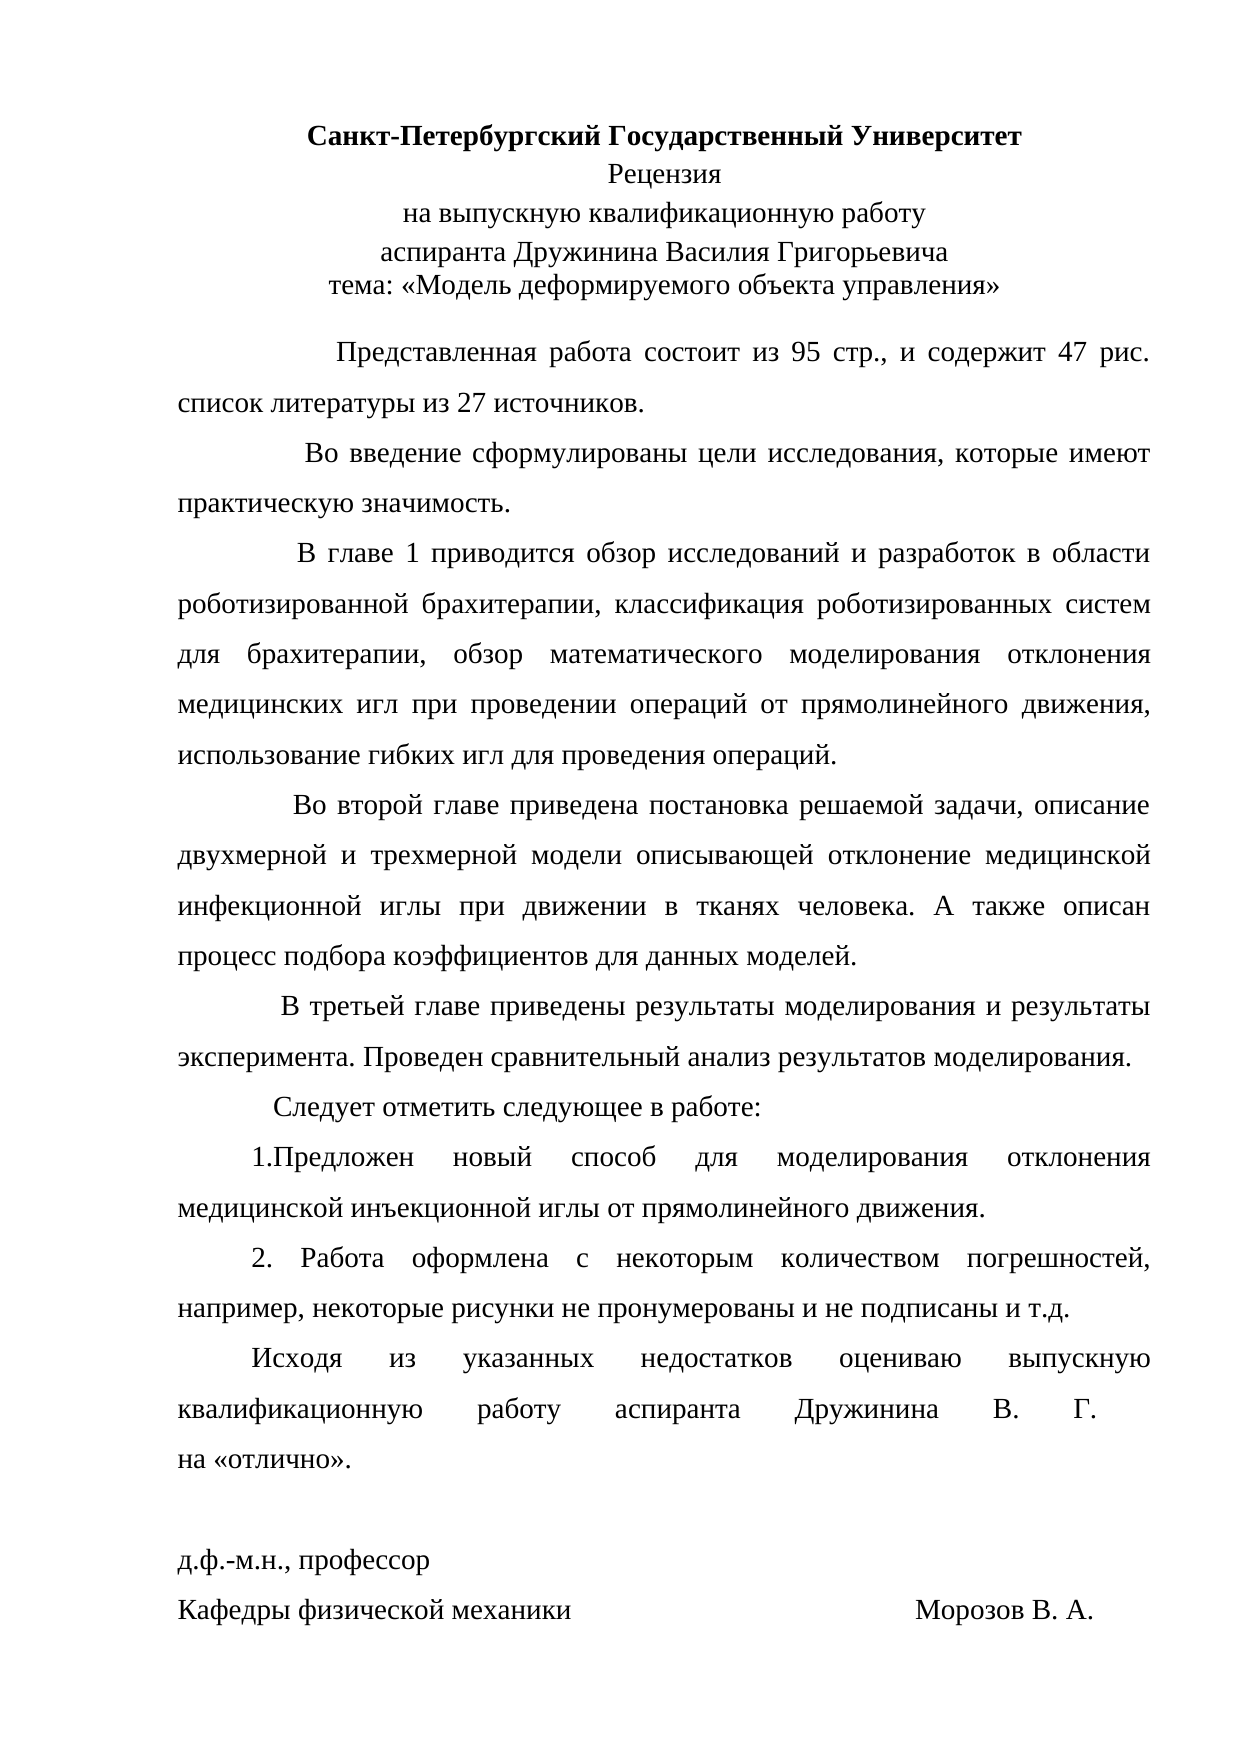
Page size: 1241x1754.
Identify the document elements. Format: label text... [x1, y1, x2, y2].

text Во второй главе приведена постановка решаемой задачи, описание двухмерной и трехмерной модели описывающей отклонение медицинской инфекционной иглы при движении в тканях человека. А также описан процесс подбора коэффициентов для данных моделей. [177, 787, 1152, 972]
text В третьей главе приведены результаты моделирования и результаты эксперимента. Проведен сравнительный анализ результатов моделирования. [177, 988, 1152, 1072]
text Следует отметить следующее в работе: [177, 1089, 1152, 1123]
text Исходя из указанных недостатков оцениваю выпускную квалификационную работу аспиранта Дружинина В. Г. на «отлично». [177, 1341, 1152, 1475]
text Представленная работа состоит из 95 стр., и содержит 47 рис. список литературы из 27 источников. [177, 334, 1152, 418]
text на выпускную квалификационную работу [177, 195, 1152, 229]
text тема: «Модель деформируемого объекта управления» [177, 267, 1152, 301]
text Санкт-Петербургский Государственный Университет [177, 118, 1152, 152]
text 2. Работа оформлена с некоторым количеством погрешностей, например, некоторые рисунки не пронумерованы и не подписаны и т.д. [177, 1240, 1152, 1324]
text 1.Предложен новый способ для моделирования отклонения медицинской инъекционной иглы от прямолинейного движения. [177, 1139, 1152, 1223]
text Во введение сформулированы цели исследования, которые имеют практическую значимость. [177, 435, 1152, 519]
text аспиранта Дружинина Василия Григорьевича [177, 234, 1152, 267]
text д.ф.-м.н., профессор [177, 1542, 1152, 1575]
text В главе 1 приводится обзор исследований и разработок в области роботизированной брахитерапии, классификация роботизированных систем для брахитерапии, обзор математического моделирования отклонения медицинских игл при проведении операций от прямолинейного движения, использование гибких игл для проведения операций. [177, 536, 1152, 770]
text Рецензия [177, 157, 1152, 190]
text Кафедры физической механики Морозов В. А. [177, 1592, 1152, 1626]
